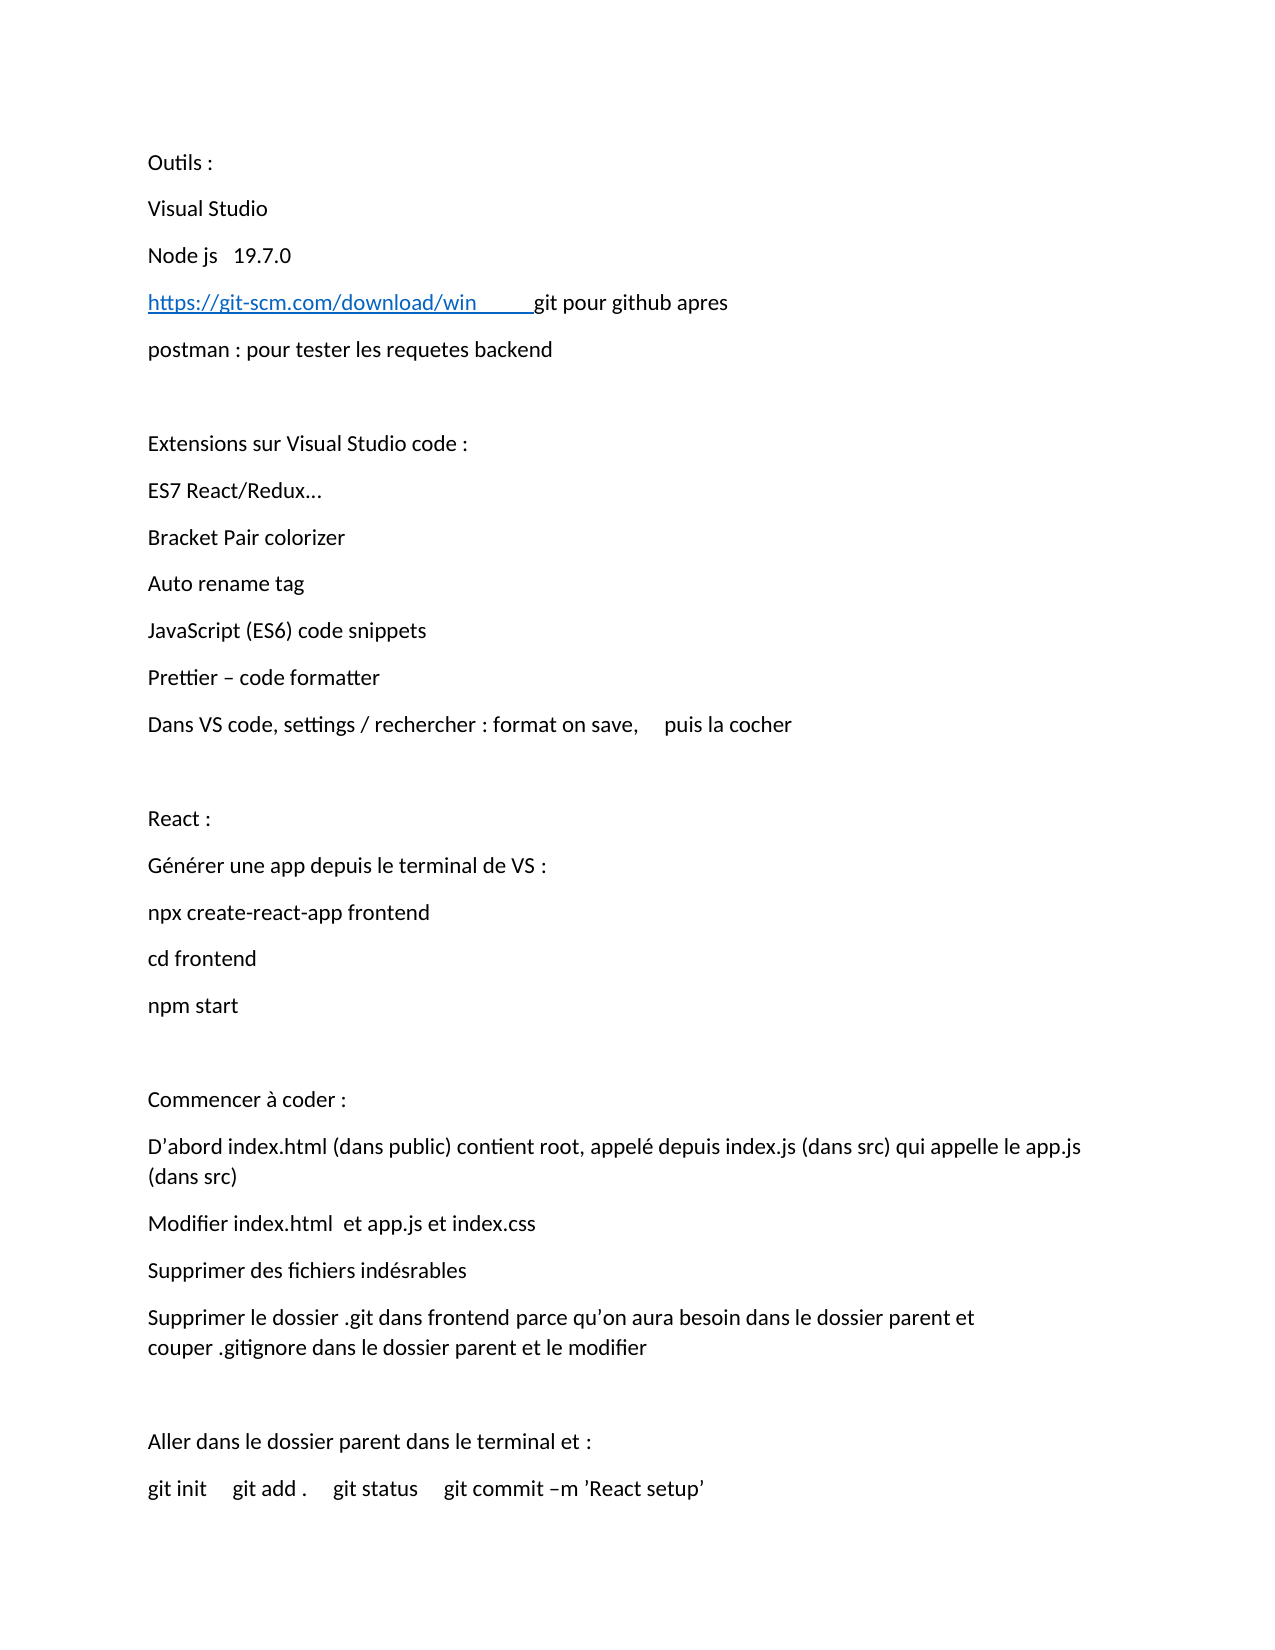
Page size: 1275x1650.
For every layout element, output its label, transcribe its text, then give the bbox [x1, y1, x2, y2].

text JavaScript (ES6) code snippets [148, 616, 1127, 644]
text git init git add . git status git commit –m ’React setup’ [148, 1474, 1127, 1502]
text Outils : [148, 148, 1127, 176]
text D’abord index.html (dans public) contient root, appelé depuis index.js (dans src) qui appelle le app.js (dans src) [148, 1132, 1127, 1190]
text Auto rename tag [148, 569, 1127, 597]
text Bracket Pair colorizer [148, 523, 1127, 551]
text Visual Studio [148, 194, 1127, 222]
text Dans VS code, settings / rechercher : format on save, puis la cocher [148, 710, 1127, 738]
text ES7 React/Redux... [148, 476, 1127, 504]
text Supprimer le dossier .git dans frontend parce qu’on aura besoin dans le dossier parent et couper .gitignore dans le dossier parent et le modifier [148, 1303, 1127, 1361]
text Générer une app depuis le terminal de VS : [148, 851, 1127, 879]
text Supprimer des fichiers indésrables [148, 1256, 1127, 1284]
text Prettier – code formatter [148, 663, 1127, 691]
text Extensions sur Visual Studio code : [148, 429, 1127, 457]
text Aller dans le dossier parent dans le terminal et : [148, 1427, 1127, 1455]
text Commencer à coder : [148, 1085, 1127, 1113]
text npx create-react-app frontend [148, 898, 1127, 926]
text npm start [148, 991, 1127, 1019]
text postman : pour tester les requetes backend [148, 335, 1127, 363]
text https://git-scm.com/download/win git pour github apres [148, 288, 1127, 316]
text Modifier index.html et app.js et index.css [148, 1209, 1127, 1237]
text Node js 19.7.0 [148, 241, 1127, 269]
text React : [148, 804, 1127, 832]
text cd frontend [148, 944, 1127, 972]
